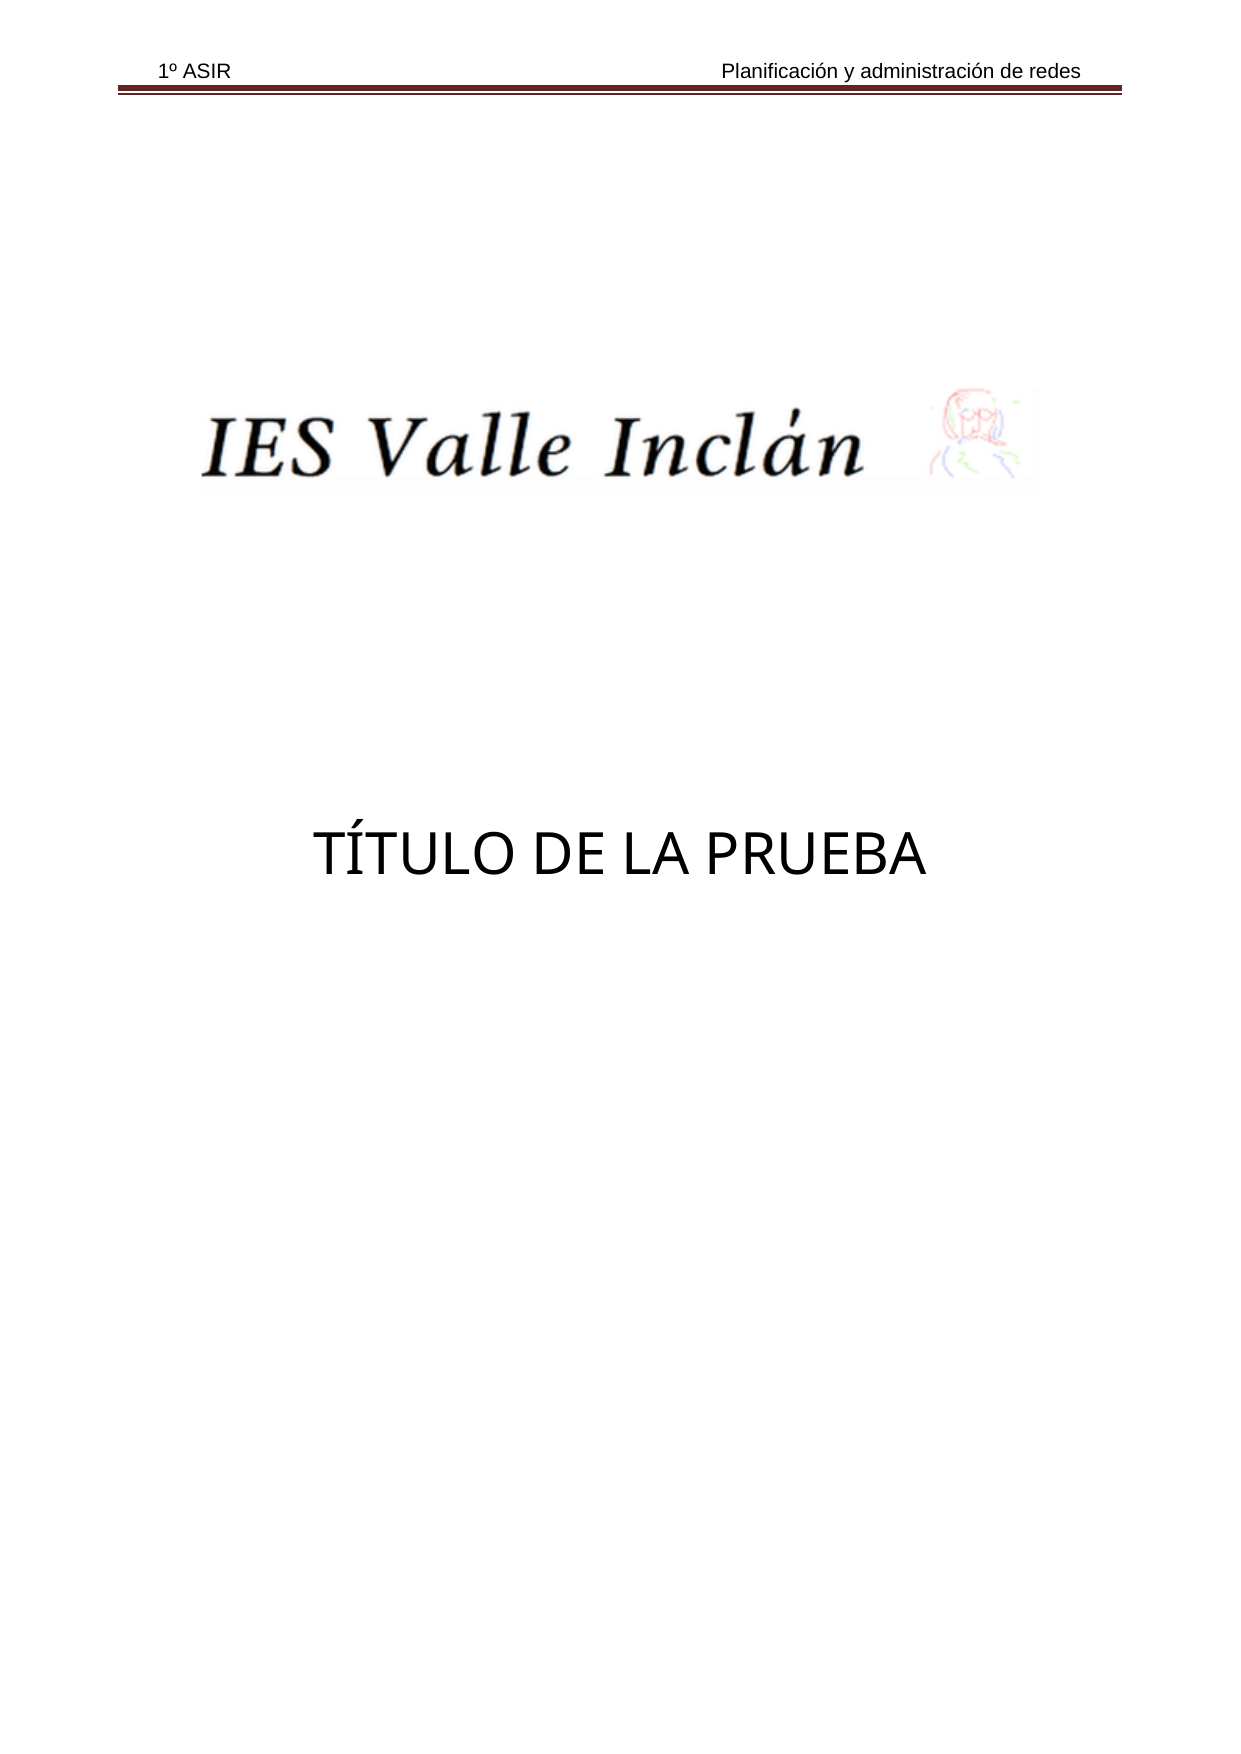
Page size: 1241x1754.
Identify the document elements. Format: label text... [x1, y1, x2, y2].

picture [201, 387, 1039, 494]
text TÍTULO DE [118, 812, 1122, 891]
